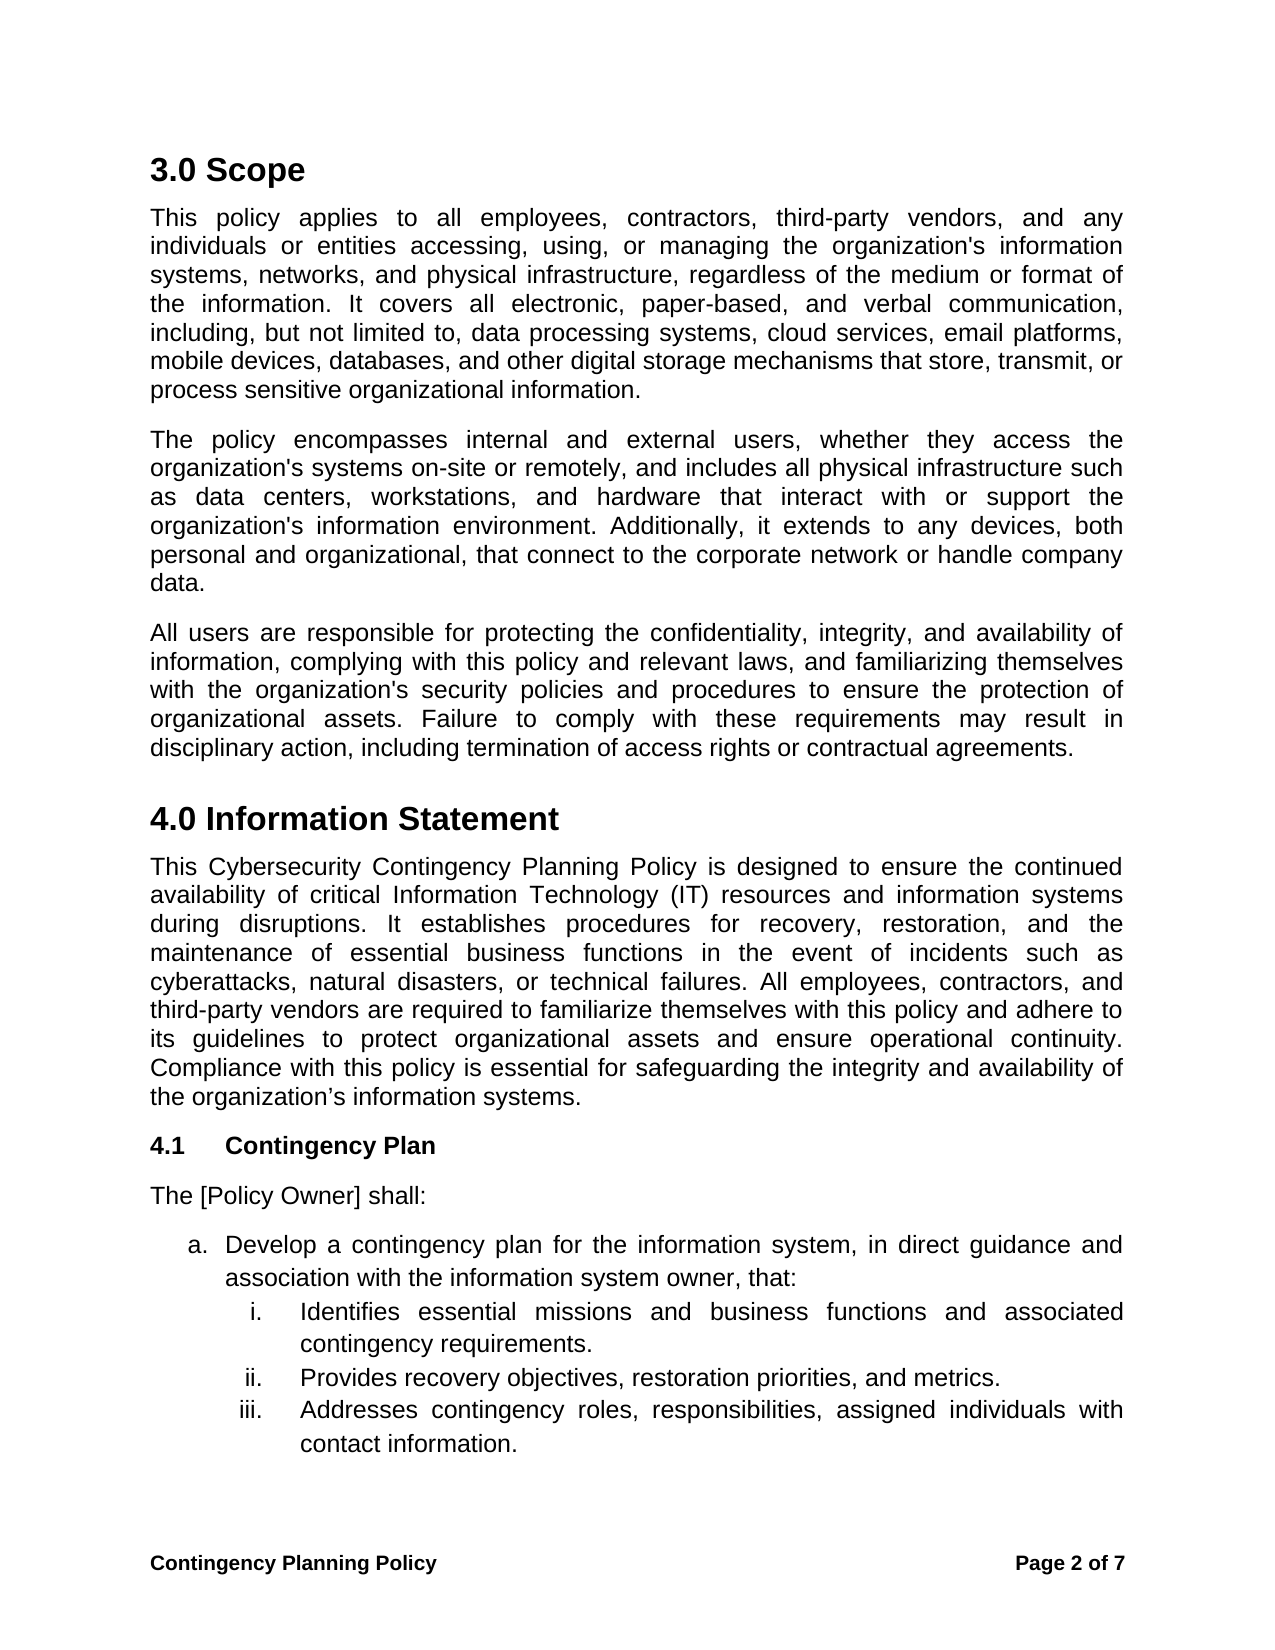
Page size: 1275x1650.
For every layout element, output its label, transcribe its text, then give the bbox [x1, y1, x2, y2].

list Addresses contingency roles, responsibilities, assigned individuals with contact information. [262, 1396, 1125, 1457]
text Contingency Plan [150, 1131, 1125, 1160]
text All users are responsible for protecting the confidentiality, integrity, and availability of information, complying with this policy and relevant laws, and familiarizing themselves with the organization's security policies and procedures to ensure the protection of organizational assets. Failure to comply with these requirements may result in disciplinary action, including termination of access rights or contractual agreements. [150, 618, 1125, 762]
text The policy encompasses internal and external users, whether they access the organization's systems on-site or remotely, and includes all physical infrastructure such as data centers, workstations, and hardware that interact with or support the organization's information environment. Additionally, it extends to any devices, both personal and organizational, that connect to the corporate network or handle company data. [150, 424, 1125, 597]
text The shall: [150, 1181, 1125, 1209]
subtitle 4.0 Information Statement [150, 799, 1125, 838]
text This Cybersecurity Contingency Planning Policy is designed to ensure the continued availability of critical Information Technology (IT) resources and information systems during disruptions. It establishes procedures for recovery, restoration, and the maintenance of essential business functions in the event of incidents such as cyberattacks, natural disasters, or technical failures. All employees, contractors, and third-party vendors are required to familiarize themselves with this policy and adhere to its guidelines to protect organizational assets and ensure operational continuity. Compliance with this policy is essential for safeguarding the integrity and availability of the organization’s information systems. [150, 852, 1125, 1110]
subtitle 3.0 Scope [150, 150, 1125, 188]
list Develop a contingency plan for the information system, in direct guidance and association with the information system owner, that: [187, 1230, 1125, 1292]
text This policy applies to all employees, contractors, third-party vendors, and any individuals or entities accessing, using, or managing the organization's information systems, networks, and physical infrastructure, regardless of the medium or format of the information. It covers all electronic, paper-based, and verbal communication, including, but not limited to, data processing systems, cloud services, email platforms, mobile devices, databases, and other digital storage mechanisms that store, transmit, or process sensitive organizational information. [150, 202, 1125, 404]
list Identifies essential missions and business functions and associated contingency requirements. [262, 1296, 1125, 1358]
list Provides recovery objectives, restoration priorities, and metrics. [262, 1362, 1125, 1391]
